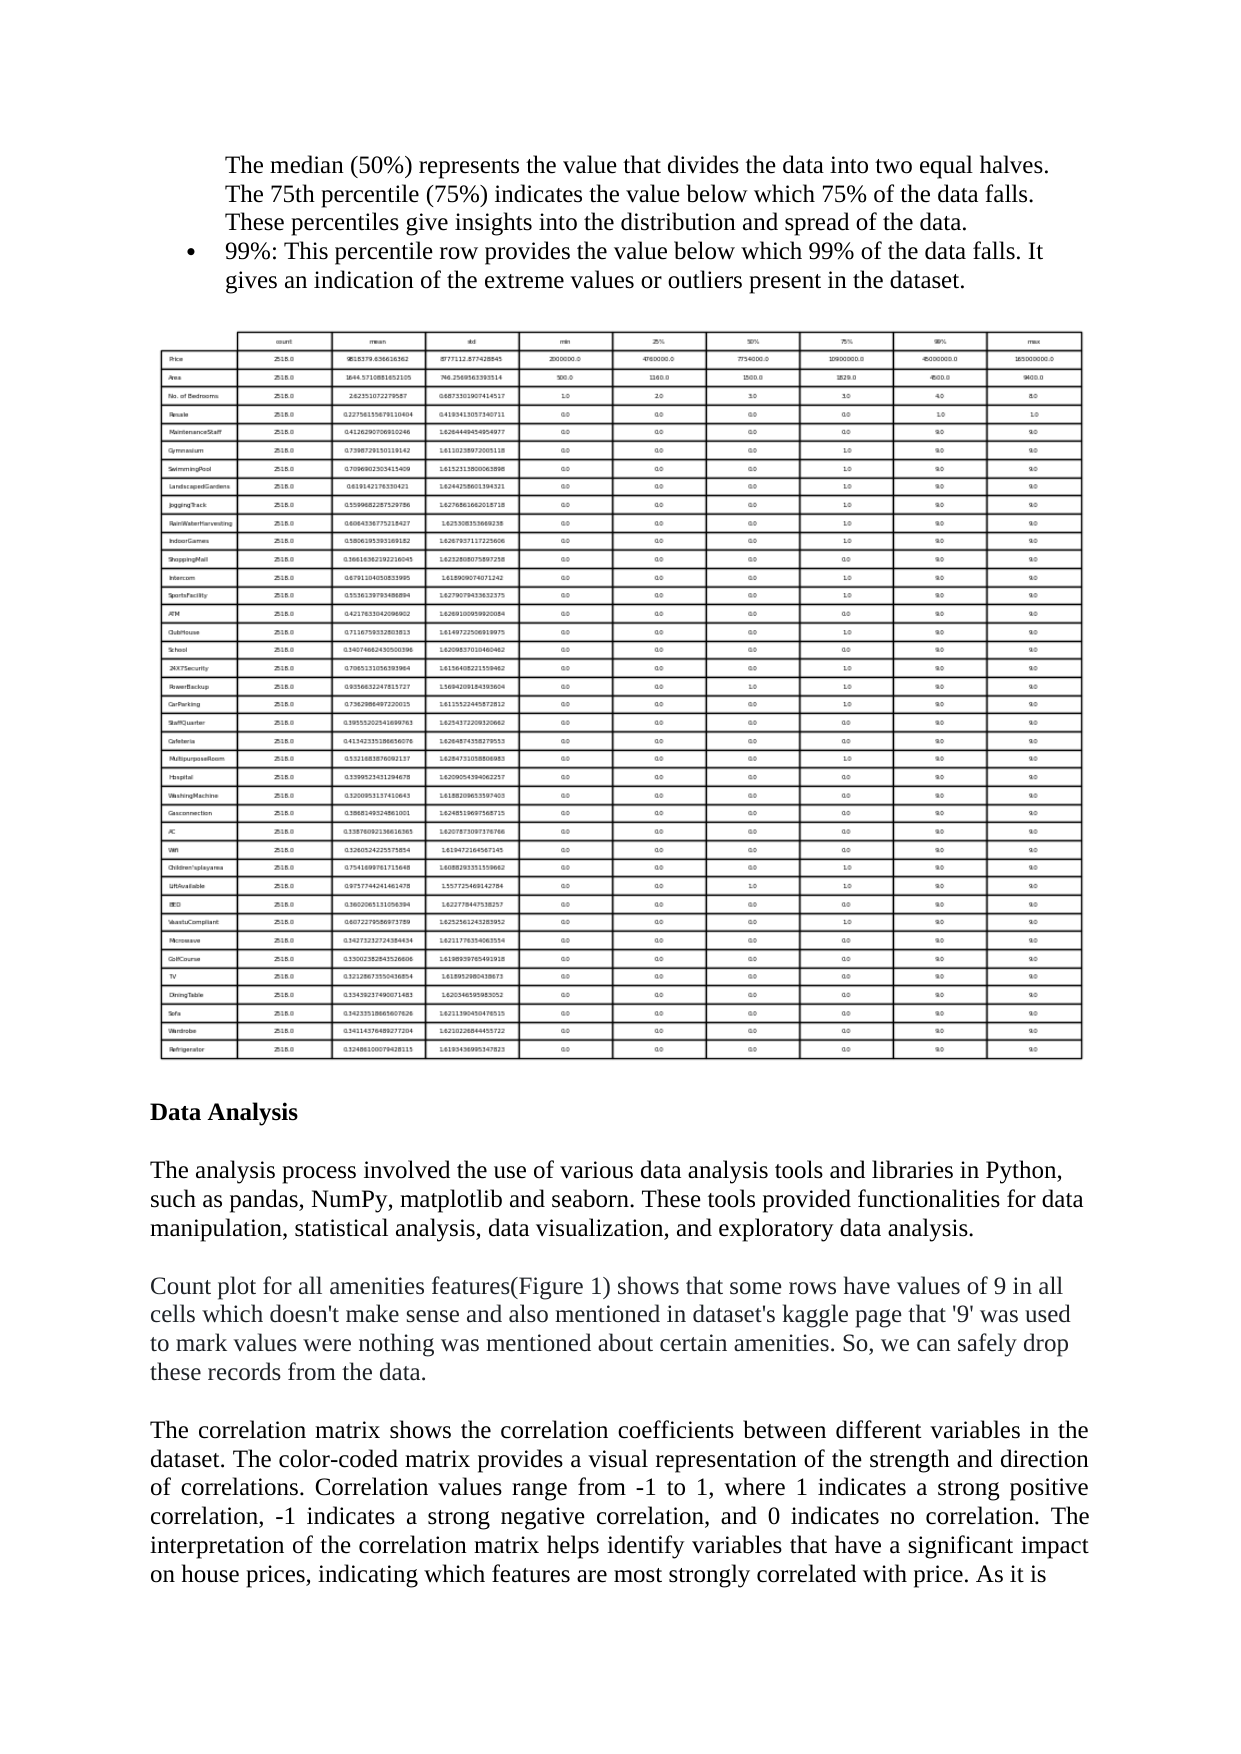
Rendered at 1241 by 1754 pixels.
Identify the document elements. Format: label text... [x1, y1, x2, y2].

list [187, 150, 1090, 236]
text Data Analysis [150, 1097, 1090, 1126]
text The analysis process involved the use of various data analysis tools and libraries in Python, such as pandas, NumPy, matplotlib and seaborn. These tools provided functionalities for data manipulation, statistical analysis, data visualization, and exploratory data analysis. [150, 1155, 1090, 1242]
text The correlation matrix shows the correlation coefficients between different variables in the dataset. The color-coded matrix provides a visual representation of the strength and direction of correlations. Correlation values range from -1 to 1, where 1 indicates a strong positive correlation, -1 indicates a strong negative correlation, and 0 indicates no correlation. The interpretation of the correlation matrix helps identify variables that have a significant impact on house prices, indicating which features are most strongly correlated with price. As it is [150, 1415, 1090, 1587]
text Count plot for all amenities features(Figure 1) shows that some rows have values of 9 in all cells which doesn't make sense and also mentioned in dataset's kaggle page that '9' was used to mark values were nothing was mentioned about certain amenities. So, we can safely drop these records from the data. [150, 1271, 1090, 1386]
picture [150, 322, 1091, 1069]
list 99%: This percentile row provides the value below which 99% of the data falls. It gives an indication of the extreme values or outliers present in the dataset. [187, 236, 1090, 294]
